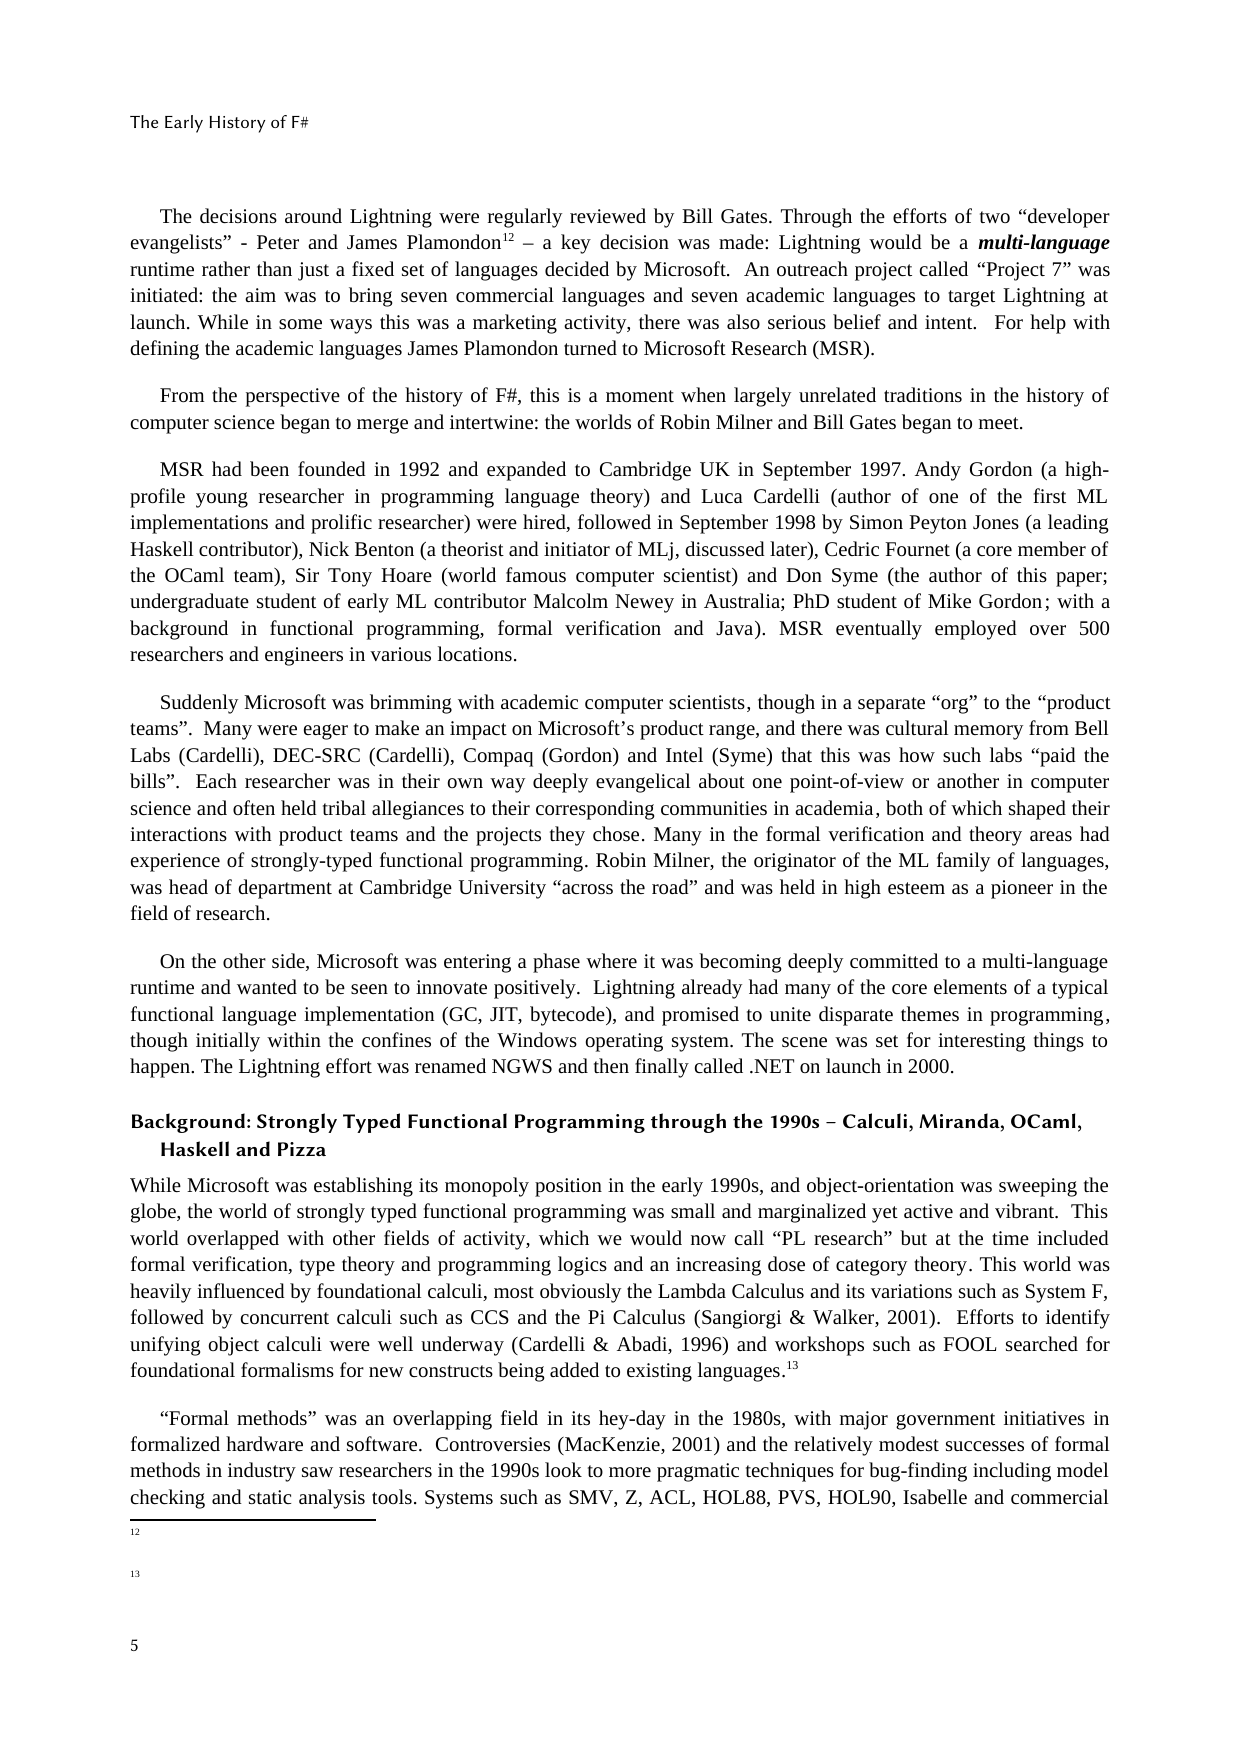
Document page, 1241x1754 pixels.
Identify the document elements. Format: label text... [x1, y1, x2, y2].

text Background: Strongly Typed Functional Programming through the 1990s – Calculi, Miranda, OCaml, Haskell and Pizza [130, 1110, 1110, 1161]
text Suddenly Microsoft was brimming with academic computer scientists, though in a separate “org” to the “product teams”. Many were eager to make an impact on Microsoft’s product range, and there was cultural memory from Bell Labs (Cardelli), DEC-SRC (Cardelli), Compaq (Gordon) and Intel (Syme) that this was how such labs “paid the bills”. Each researcher was in their own way deeply evangelical about one point-of-view or another in computer science and often held tribal allegiances to their corresponding communities in academia, both of which shaped their interactions with product teams and the projects they chose. Many in the formal verification and theory areas had experience of strongly-typed functional programming. Robin Milner, the originator of the ML family of languages, was head of department at Cambridge University “across the road” and was held in high esteem as a pioneer in the field of research. [130, 690, 1110, 925]
text On the other side, Microsoft was entering a phase where it was becoming deeply committed to a multi-language runtime and wanted to be seen to innovate positively. Lightning already had many of the core elements of a typical functional language implementation (GC, JIT, bytecode), and promised to unite disparate themes in programming, though initially within the confines of the Windows operating system. The scene was set for interesting things to happen. The Lightning effort was renamed NGWS and then finally called .NET on launch in 2000. [130, 949, 1110, 1078]
text MSR had been founded in 1992 and expanded to Cambridge UK in September 1997. Andy Gordon (a high-profile young researcher in programming language theory) and Luca Cardelli (author of one of the first ML implementations and prolific researcher) were hired, followed in September 1998 by Simon Peyton Jones (a leading Haskell contributor), Nick Benton (a theorist and initiator of MLj, discussed later), Cedric Fournet (a core member of the OCaml team), Sir Tony Hoare (world famous computer scientist) and Don Syme (the author of this paper; undergraduate student of early ML contributor Malcolm Newey in Australia; PhD student of Mike Gordon; with a background in functional programming, formal verification and Java). MSR eventually employed over 500 researchers and engineers in various locations. [130, 457, 1110, 666]
text While Microsoft was establishing its monopoly position in the early 1990s, and object-orientation was sweeping the globe, the world of strongly typed functional programming was small and marginalized yet active and vibrant. This world overlapped with other fields of activity, which we would now call “PL research” but at the time included formal verification, type theory and programming logics and an increasing dose of category theory. This world was heavily influenced by foundational calculi, most obviously the Lambda Calculus and its variations such as System F, followed by concurrent calculi such as CCS and the Pi Calculus. Efforts to identify unifying object calculi were well underway and workshops such as FOOL searched for foundational formalisms for new constructs being added to existing languages. [130, 1173, 1110, 1382]
